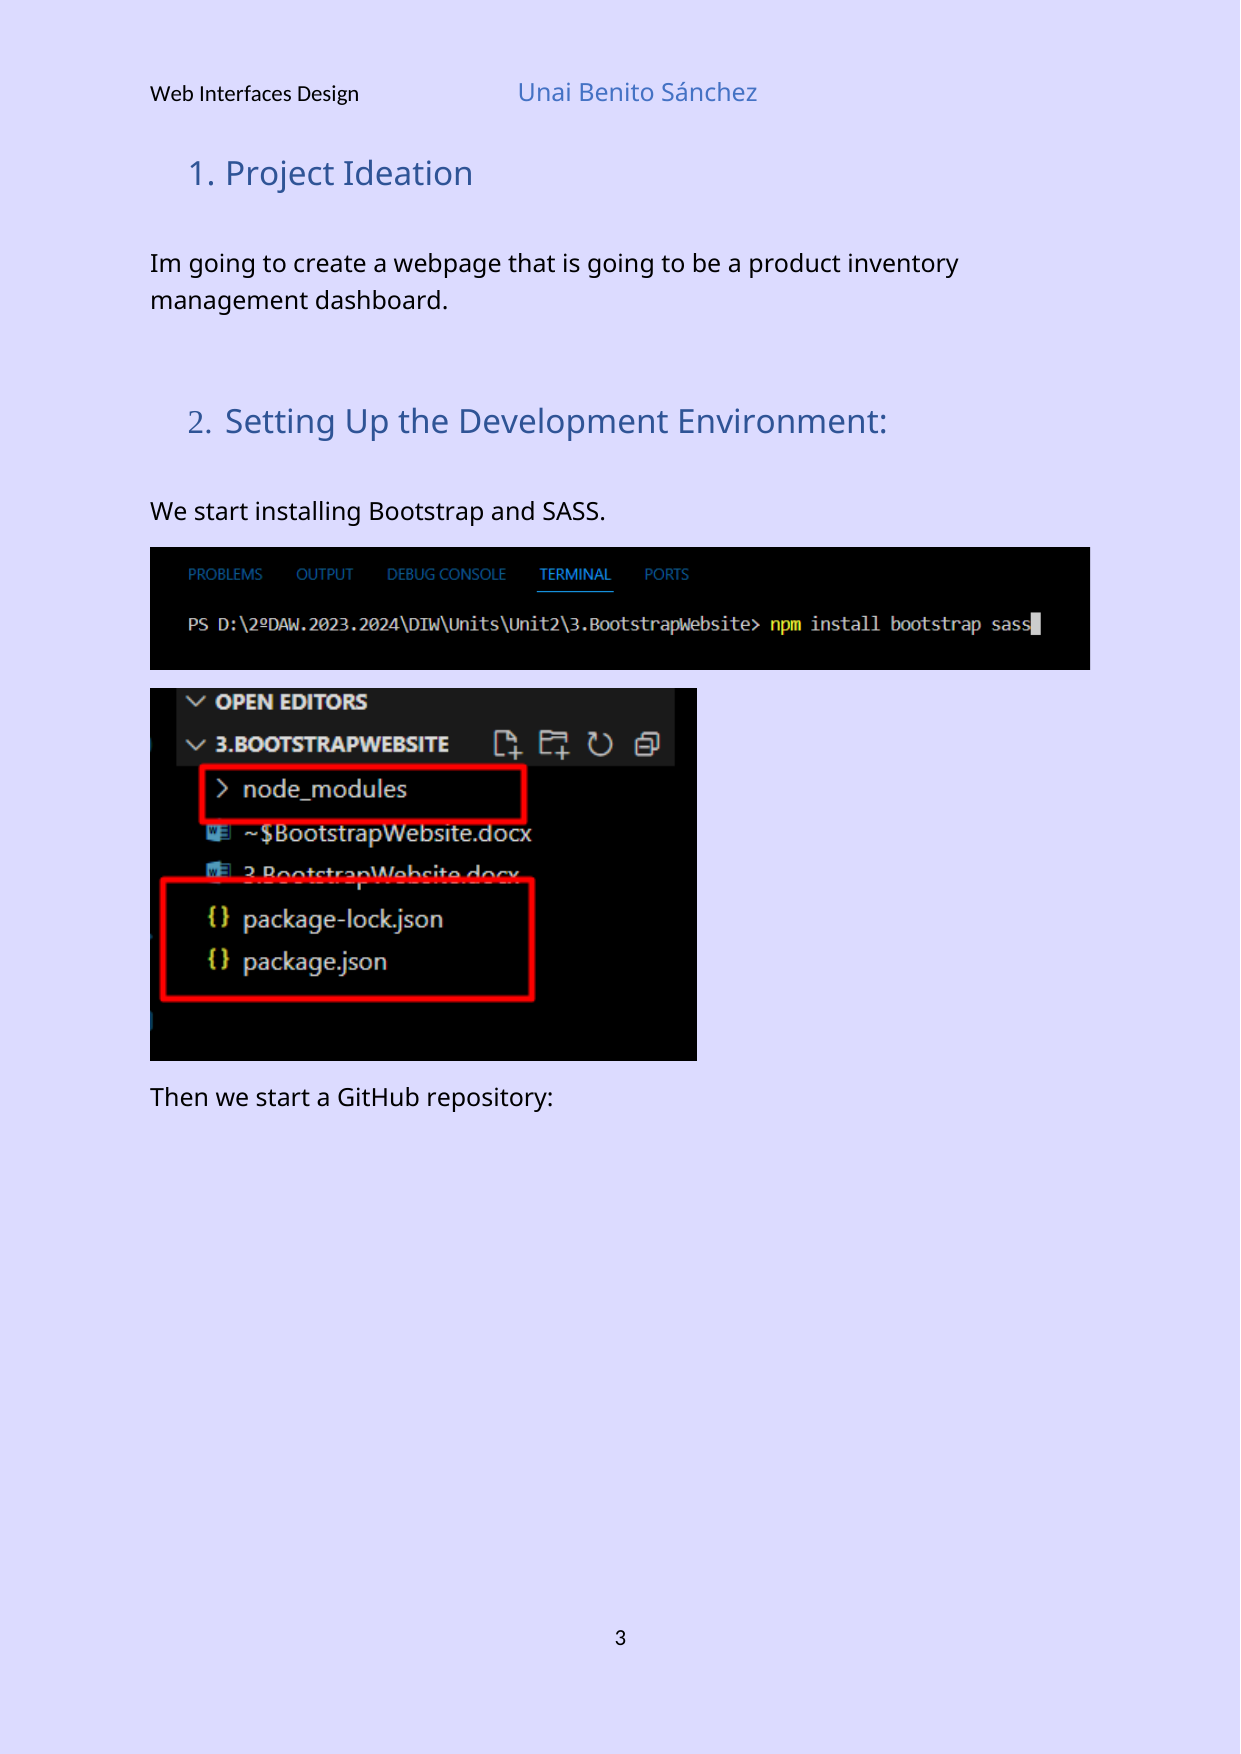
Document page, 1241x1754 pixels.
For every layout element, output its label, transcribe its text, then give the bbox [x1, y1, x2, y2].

picture [150, 688, 697, 1061]
text Im going to create a webpage that is going to be a product inventory management dashboard. [150, 246, 1090, 317]
text Then we start a GitHub repository: [150, 1079, 1090, 1113]
subtitle Project Ideation [187, 150, 1090, 195]
subtitle Setting Up the Development Environment: [187, 398, 1090, 443]
picture [150, 547, 1091, 670]
text We start installing Bootstrap and SASS. [150, 494, 1090, 528]
